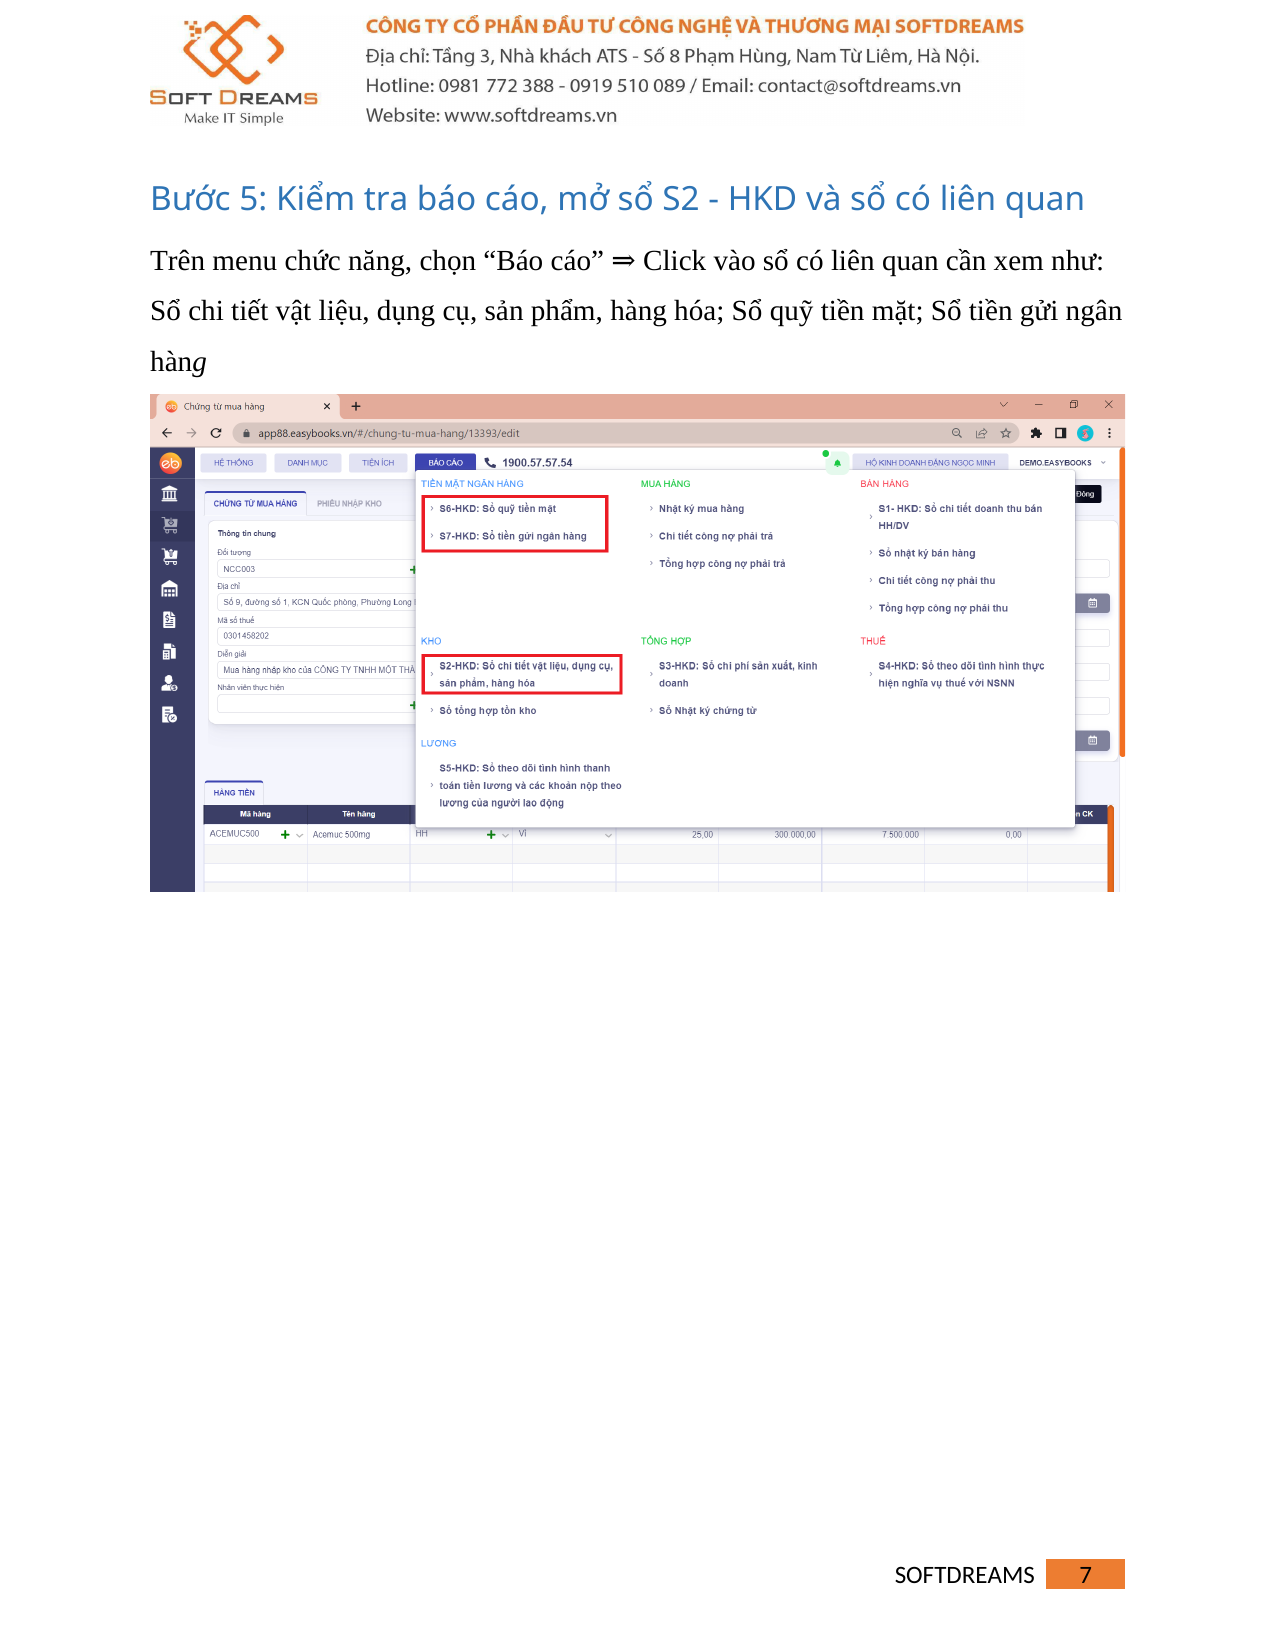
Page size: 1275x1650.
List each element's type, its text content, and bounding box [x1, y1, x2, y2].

picture [150, 394, 1125, 892]
picture [150, 15, 1026, 126]
subtitle Bước 5: Kiểm tra báo cáo, mở sổ S2 - HKD và sổ có liên quan [150, 175, 1125, 220]
text Trên menu chức năng, chọn “Báo cáo” ⇒ Click vào sổ có liên quan cần xem như: Sổ chi tiết vật liệu, dụng cụ, sản phẩm, hàng hóa; Sổ quỹ tiền mặt; Sổ tiền gửi ngân hàng [150, 243, 1125, 377]
